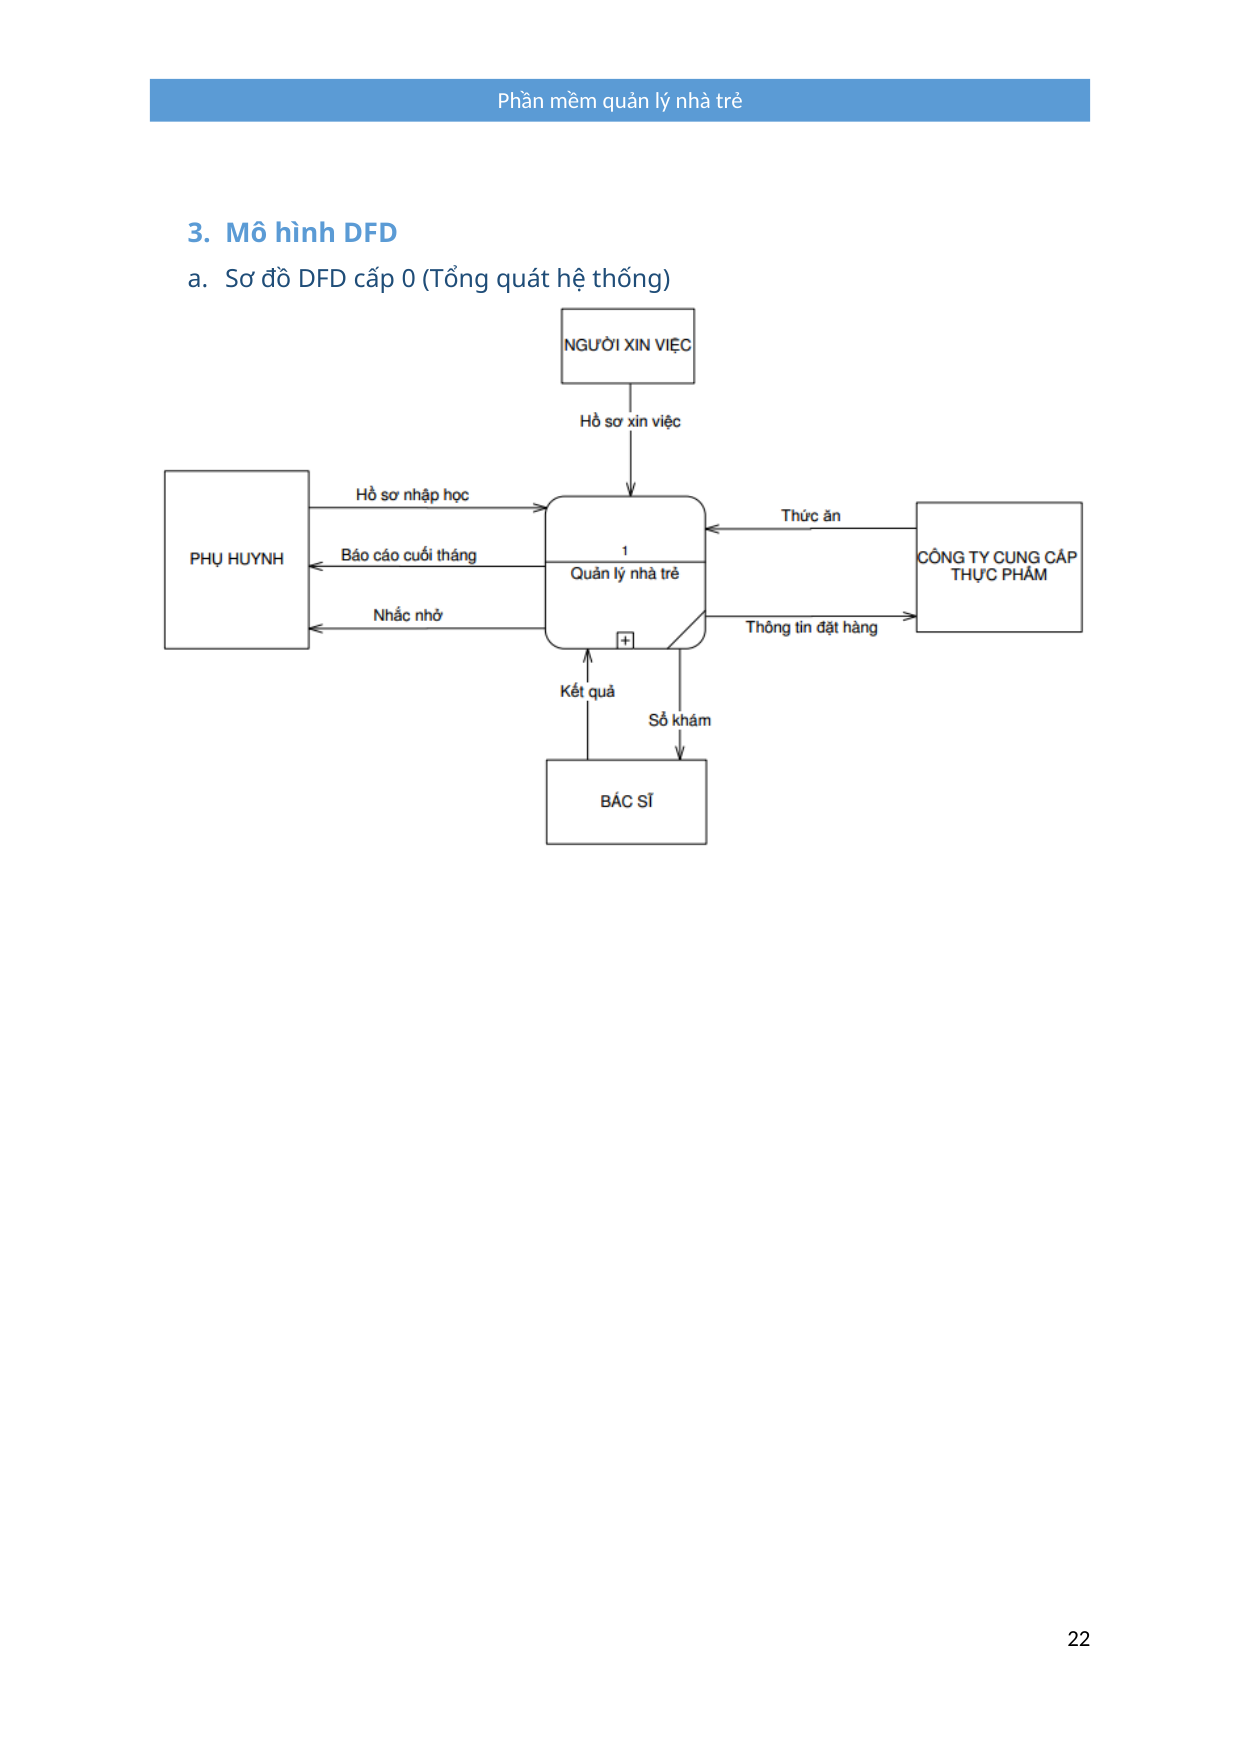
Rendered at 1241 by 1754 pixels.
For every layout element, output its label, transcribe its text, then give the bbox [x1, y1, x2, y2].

subtitle Sơ đồ DFD cấp 0 (Tổng quát hệ thống) [187, 260, 1090, 294]
picture [150, 297, 1091, 857]
subtitle Mô hình DFD [187, 214, 1090, 251]
